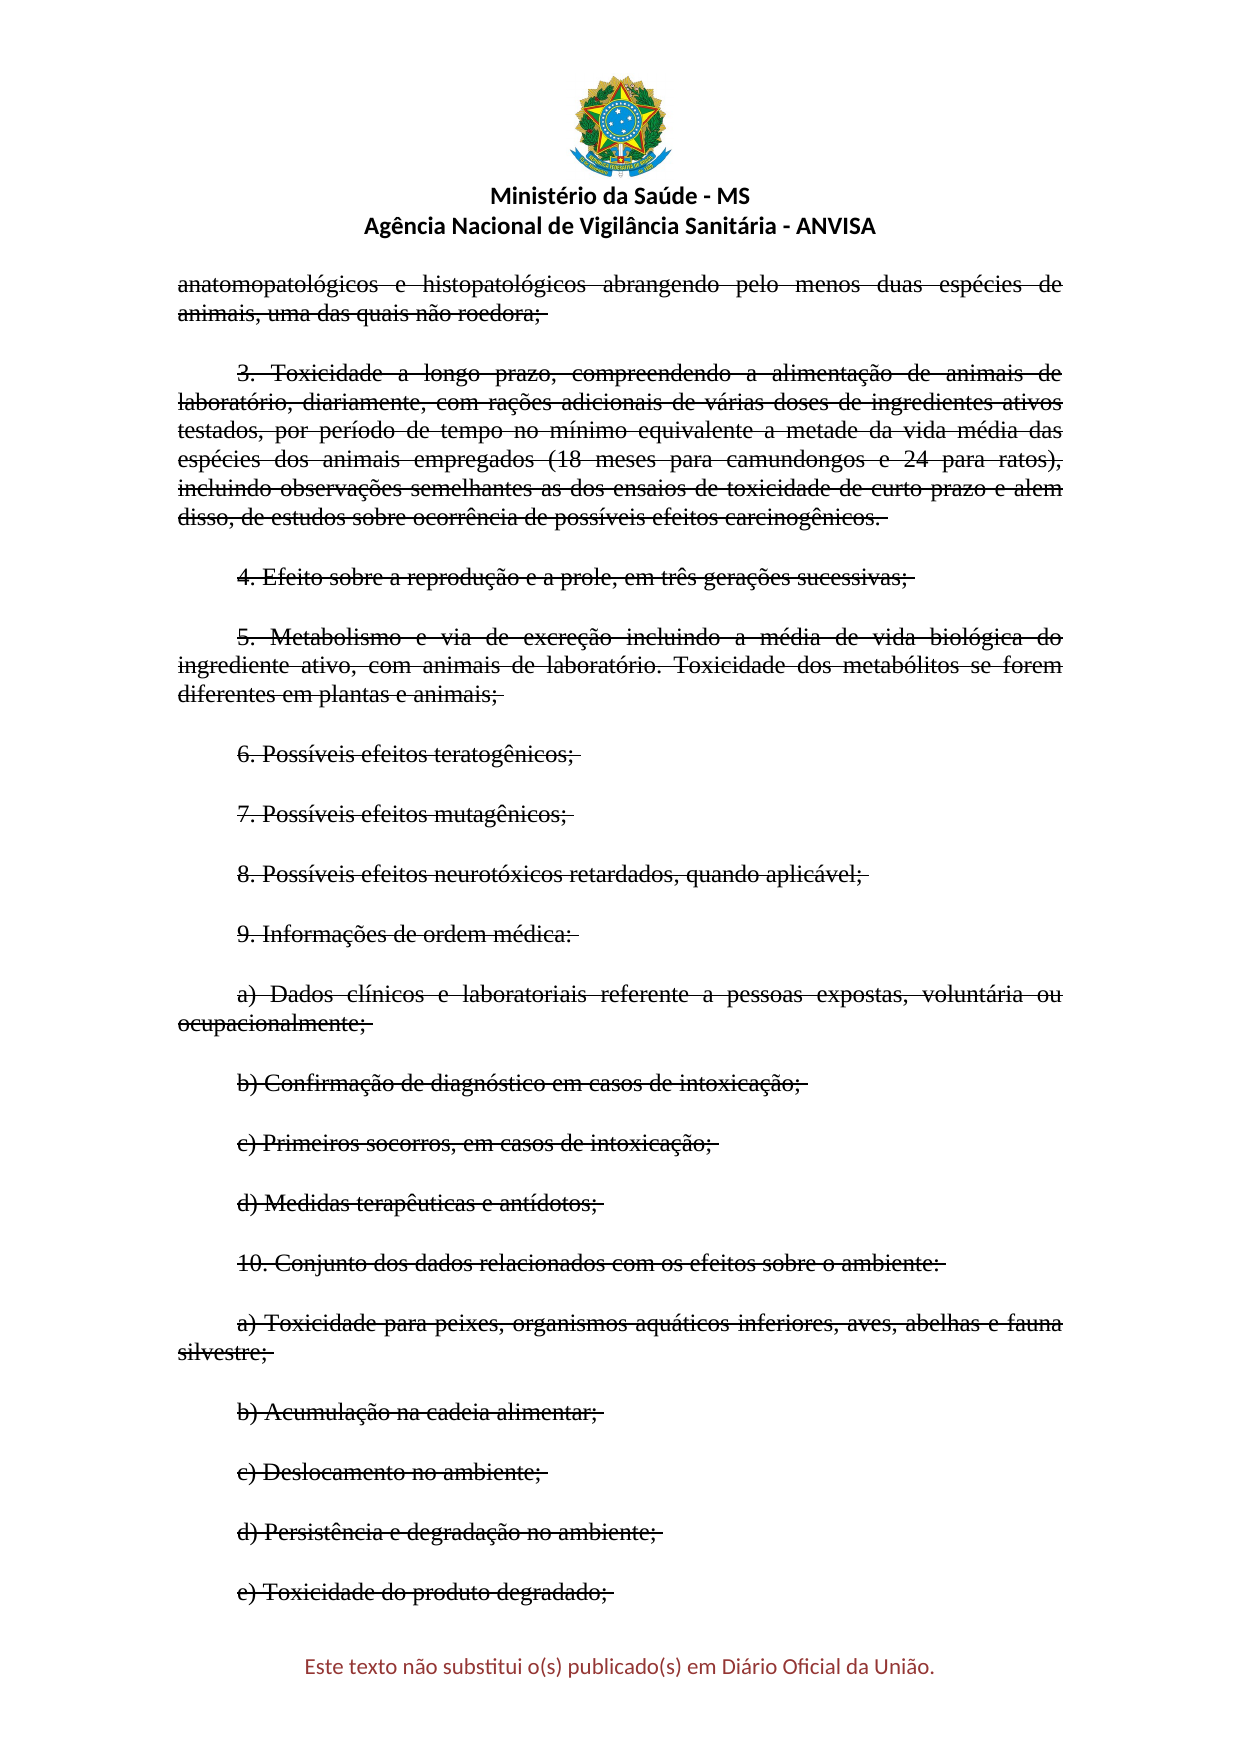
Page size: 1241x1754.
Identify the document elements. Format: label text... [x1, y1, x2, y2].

text d) Medidas terapêuticas e antídotos; [177, 1188, 1063, 1217]
text b) Acumulação na cadeia alimentar; [177, 1397, 1063, 1425]
text 8. Possíveis efeitos neurotóxicos retardados, quando aplicável; [177, 859, 1063, 888]
text a) Dados clínicos e laboratoriais referente a pessoas expostas, voluntária ou ocupacionalmente; [177, 979, 1063, 1037]
text b) Confirmação de diagnóstico em casos de intoxicação; [177, 1068, 1063, 1097]
text 4. Efeito sobre a reprodução e a prole, em três gerações sucessivas; [177, 562, 1063, 590]
text 5. Metabolismo e via de excreção incluindo a média de vida biológica do ingrediente ativo, com animais de laboratório. Toxicidade dos metabólitos se forem diferentes em plantas e animais; [177, 622, 1063, 666]
text 9. Informações de ordem médica: [177, 919, 1063, 948]
text 7. Possíveis efeitos mutagênicos; [177, 799, 1063, 828]
text c) Deslocamento no ambiente; [177, 1457, 1063, 1485]
picture [566, 73, 674, 180]
text 5. Metabolismo e via de excreção incluindo a média de vida biológica do ingrediente ativo, com animais de laboratório. Toxicidade dos metabólitos se forem diferentes em plantas e animais; [177, 667, 1063, 708]
text d) Persistência e degradação no ambiente; [177, 1517, 1063, 1545]
text c) Primeiros socorros, em casos de intoxicação; [177, 1128, 1063, 1157]
text a) Toxicidade para peixes, organismos aquáticos inferiores, aves, abelhas e fauna silvestre; [177, 1308, 1063, 1365]
text e) Toxicidade do produto degradado; [177, 1577, 1063, 1605]
text 3. Toxicidade a longo prazo, compreendendo a alimentação de animais de laboratório, diariamente, com rações adicionais de várias doses de ingredientes ativos testados, por período de tempo no mínimo equivalente a metade da vida média das espécies dos animais empregados (18 meses para camundongos e 24 para ratos), incluindo observações semelhantes as dos ensaios de toxicidade de curto prazo e alem disso, de estudos sobre ocorrência de possíveis efeitos carcinogênicos. [177, 489, 1063, 530]
text 3. Toxicidade a longo prazo, compreendendo a alimentação de animais de laboratório, diariamente, com rações adicionais de várias doses de ingredientes ativos testados, por período de tempo no mínimo equivalente a metade da vida média das espécies dos animais empregados (18 meses para camundongos e 24 para ratos), incluindo observações semelhantes as dos ensaios de toxicidade de curto prazo e alem disso, de estudos sobre ocorrência de possíveis efeitos carcinogênicos. [177, 358, 1063, 402]
text 10. Conjunto dos dados relacionados com os efeitos sobre o ambiente: [177, 1248, 1063, 1277]
text 6. Possíveis efeitos teratogênicos; [177, 739, 1063, 768]
